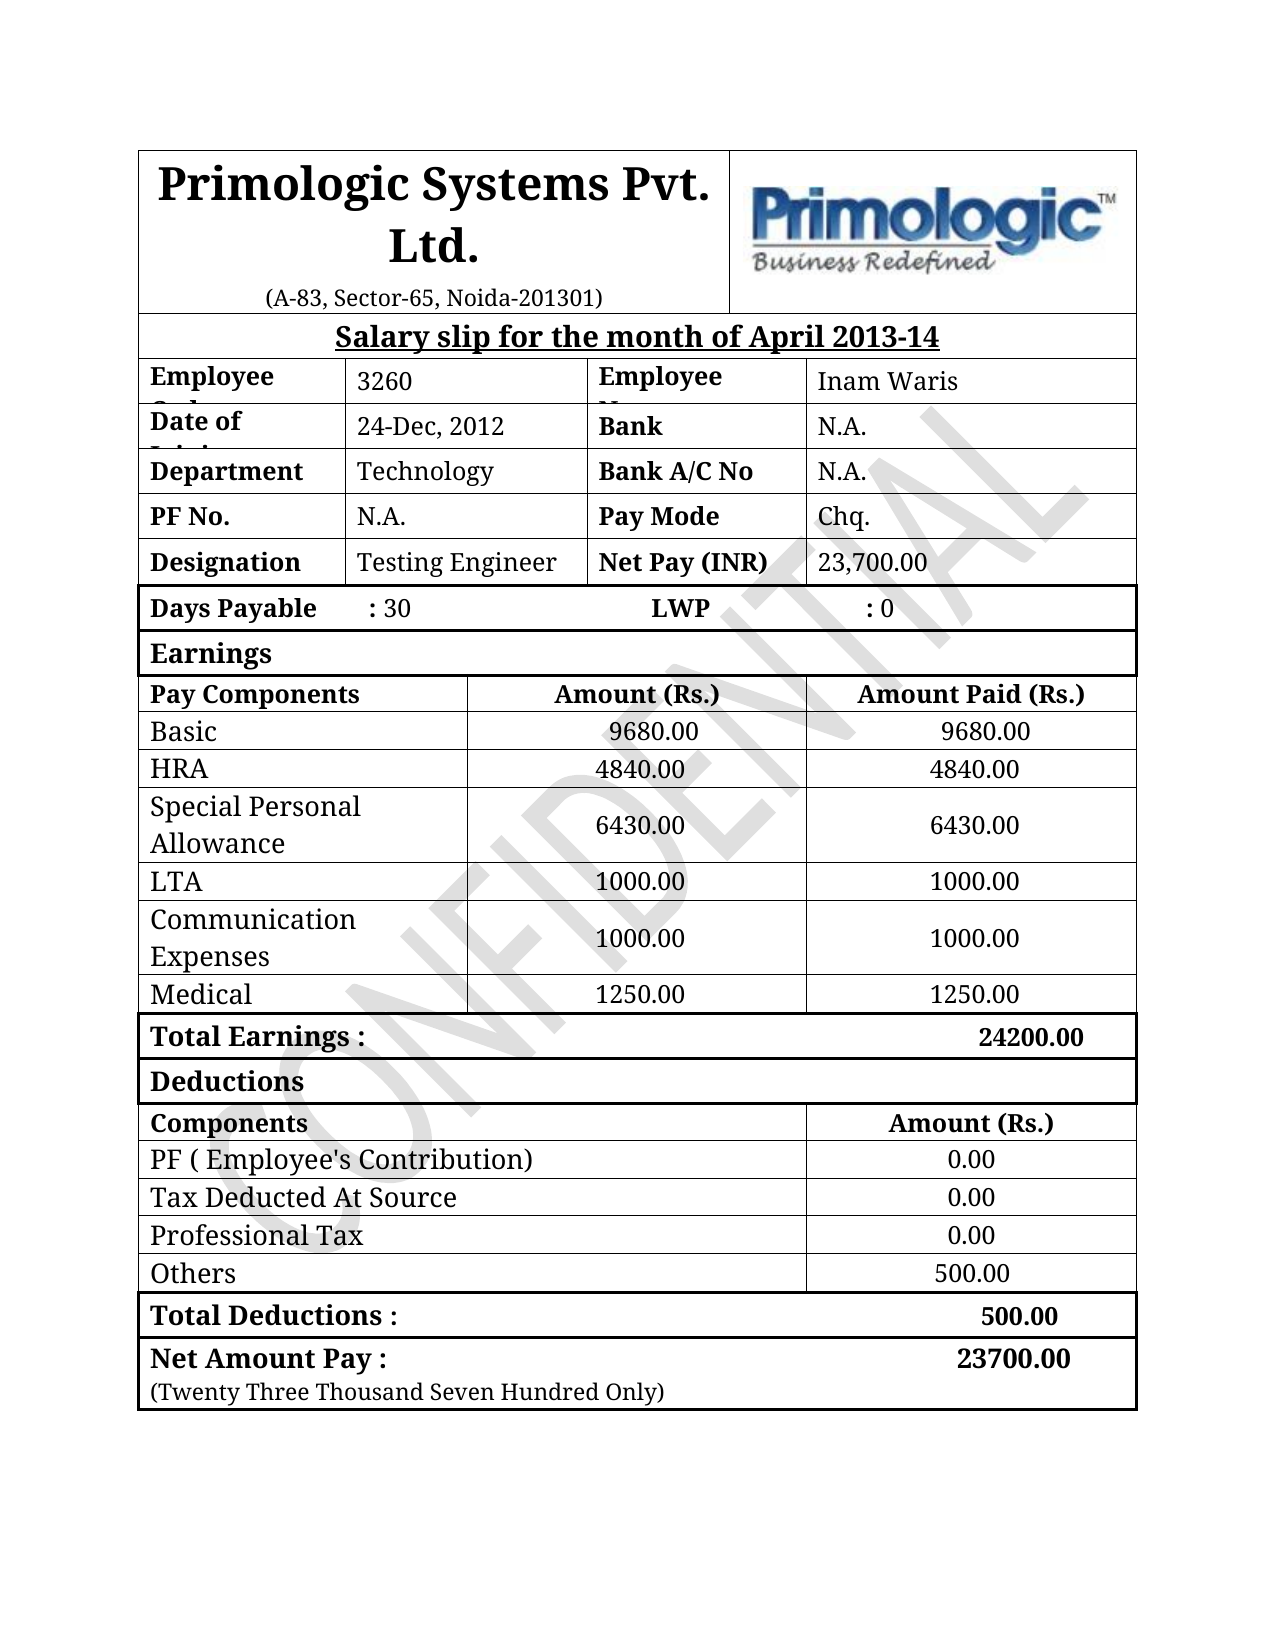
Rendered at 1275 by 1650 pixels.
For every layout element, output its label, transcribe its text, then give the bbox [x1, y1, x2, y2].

table_cell Designation [139, 539, 345, 584]
table_cell 9680.00 [807, 712, 1136, 749]
table_cell Technology [346, 449, 587, 493]
table_cell 1250.00 [807, 975, 1136, 1012]
table_header [730, 151, 1136, 313]
table_cell N.A. [346, 494, 587, 538]
table_cell 23,700.00 [807, 539, 1136, 584]
table_cell Days Payable : 30 LWP : 0 [140, 587, 1135, 629]
table_cell 9680.00 [468, 712, 806, 749]
table_cell 1000.00 [807, 863, 1136, 899]
table_cell Tax Deducted At Source [139, 1179, 806, 1215]
table_cell Medical [139, 975, 467, 1012]
table_cell Date of Joining [139, 404, 345, 448]
table_cell Employee Code [139, 359, 345, 403]
table_cell Bank [588, 404, 806, 448]
table_cell Pay Components [139, 677, 467, 711]
table_cell 1000.00 [468, 901, 806, 974]
table_cell 3260 [346, 359, 587, 403]
table_cell Bank A/C No [588, 449, 806, 493]
table_cell Amount (Rs.) [468, 677, 806, 711]
table_cell Net Pay (INR) [588, 539, 806, 584]
table_cell 4840.00 [468, 750, 806, 787]
table_cell Others [139, 1254, 806, 1291]
table_cell Employee Name [588, 359, 806, 403]
table_cell Total Earnings : 24200.00 [140, 1015, 1135, 1057]
table_cell LTA [139, 863, 467, 899]
table_cell Deductions [140, 1060, 1135, 1102]
table_cell Special Personal Allowance [139, 788, 467, 862]
table_header Primologic Systems Pvt. Ltd. (A-83, Sector-65, Noida-201301) [139, 151, 729, 313]
table_cell Components [139, 1105, 806, 1139]
table_cell Amount (Rs.) [807, 1105, 1136, 1139]
table_cell Chq. [807, 494, 1136, 538]
table_cell Basic [139, 712, 467, 749]
table_cell 24-Dec, 2012 [346, 404, 587, 448]
table_cell 1000.00 [807, 901, 1136, 974]
table_cell 6430.00 [807, 788, 1136, 862]
table_cell N.A. [807, 404, 1136, 448]
table_cell PF No. [139, 494, 345, 538]
table_cell Total Deductions : 500.00 [140, 1294, 1135, 1336]
table_cell N.A. [807, 449, 1136, 493]
table_cell Department [139, 449, 345, 493]
table_cell Communication Expenses [139, 901, 467, 974]
table_cell 6430.00 [468, 788, 806, 862]
table_cell Amount Paid (Rs.) [807, 677, 1136, 711]
table_cell Earnings [140, 632, 1135, 674]
table_cell Pay Mode [588, 494, 806, 538]
table_cell 0.00 [807, 1141, 1136, 1177]
table_cell 500.00 [807, 1254, 1136, 1291]
table_cell HRA [139, 750, 467, 787]
table_cell PF ( Employee's Contribution) [139, 1141, 806, 1177]
table_cell 1250.00 [468, 975, 806, 1012]
table_cell 0.00 [807, 1179, 1136, 1215]
table_cell 4840.00 [807, 750, 1136, 787]
table_cell Professional Tax [139, 1216, 806, 1253]
table_cell Salary slip for the month of April 2013-14 [139, 314, 1136, 358]
table_cell Inam Waris [807, 359, 1136, 403]
table_cell Net Amount Pay : 23700.00 (Twenty Three Thousand Seven Hundred Only) [140, 1339, 1135, 1407]
table_cell 0.00 [807, 1216, 1136, 1253]
picture [742, 186, 1123, 278]
table_cell Testing Engineer [346, 539, 587, 584]
table_cell 1000.00 [468, 863, 806, 899]
